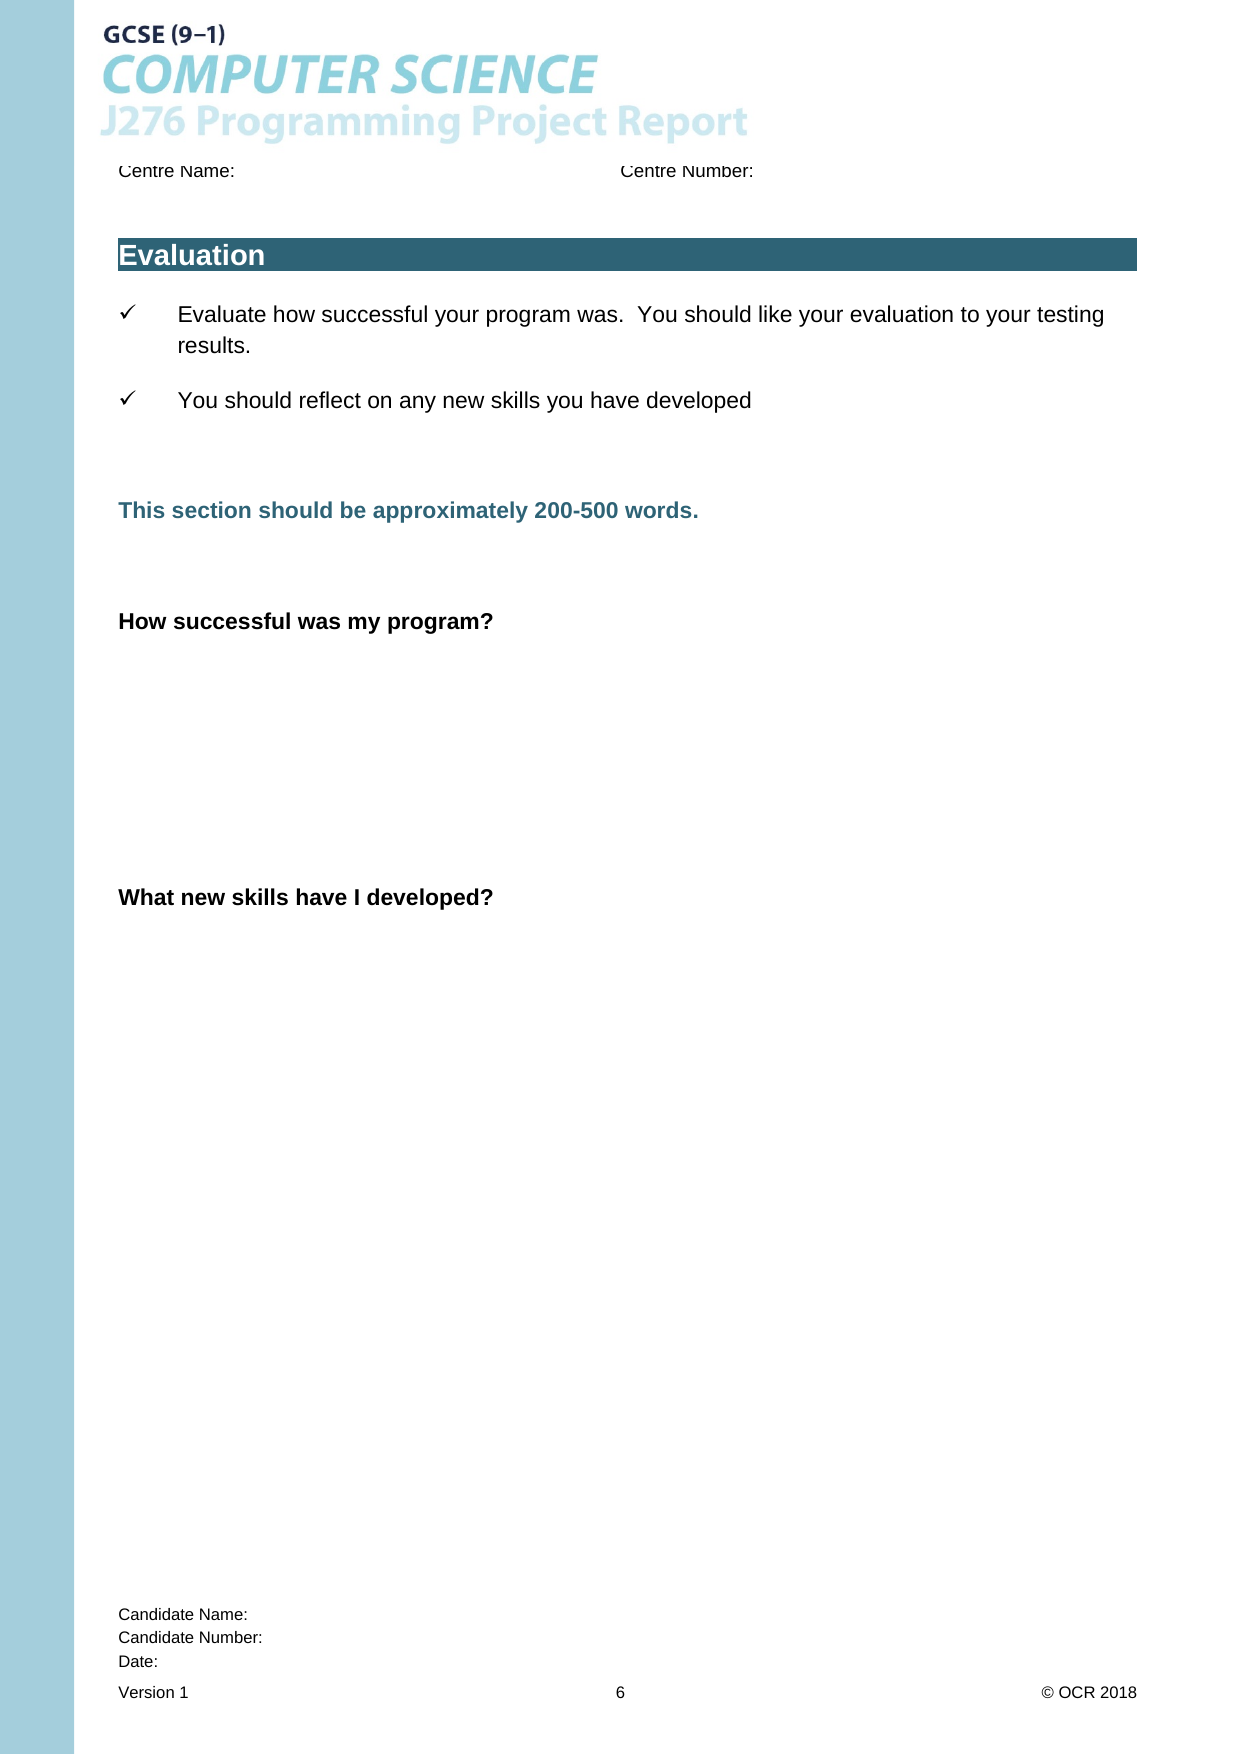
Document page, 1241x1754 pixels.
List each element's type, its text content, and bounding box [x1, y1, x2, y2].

list Evaluate how successful your program was. You should like your evaluation to your testing results. [118, 301, 1137, 358]
subtitle Evaluation [118, 238, 1137, 271]
picture [75, 0, 1236, 166]
text How successful was my program? [118, 608, 1137, 634]
text This section should be approximately 200-500 words. [118, 497, 1137, 523]
list You should reflect on any new skills you have developed [118, 387, 1137, 413]
text What new skills have I developed? [118, 884, 1137, 910]
